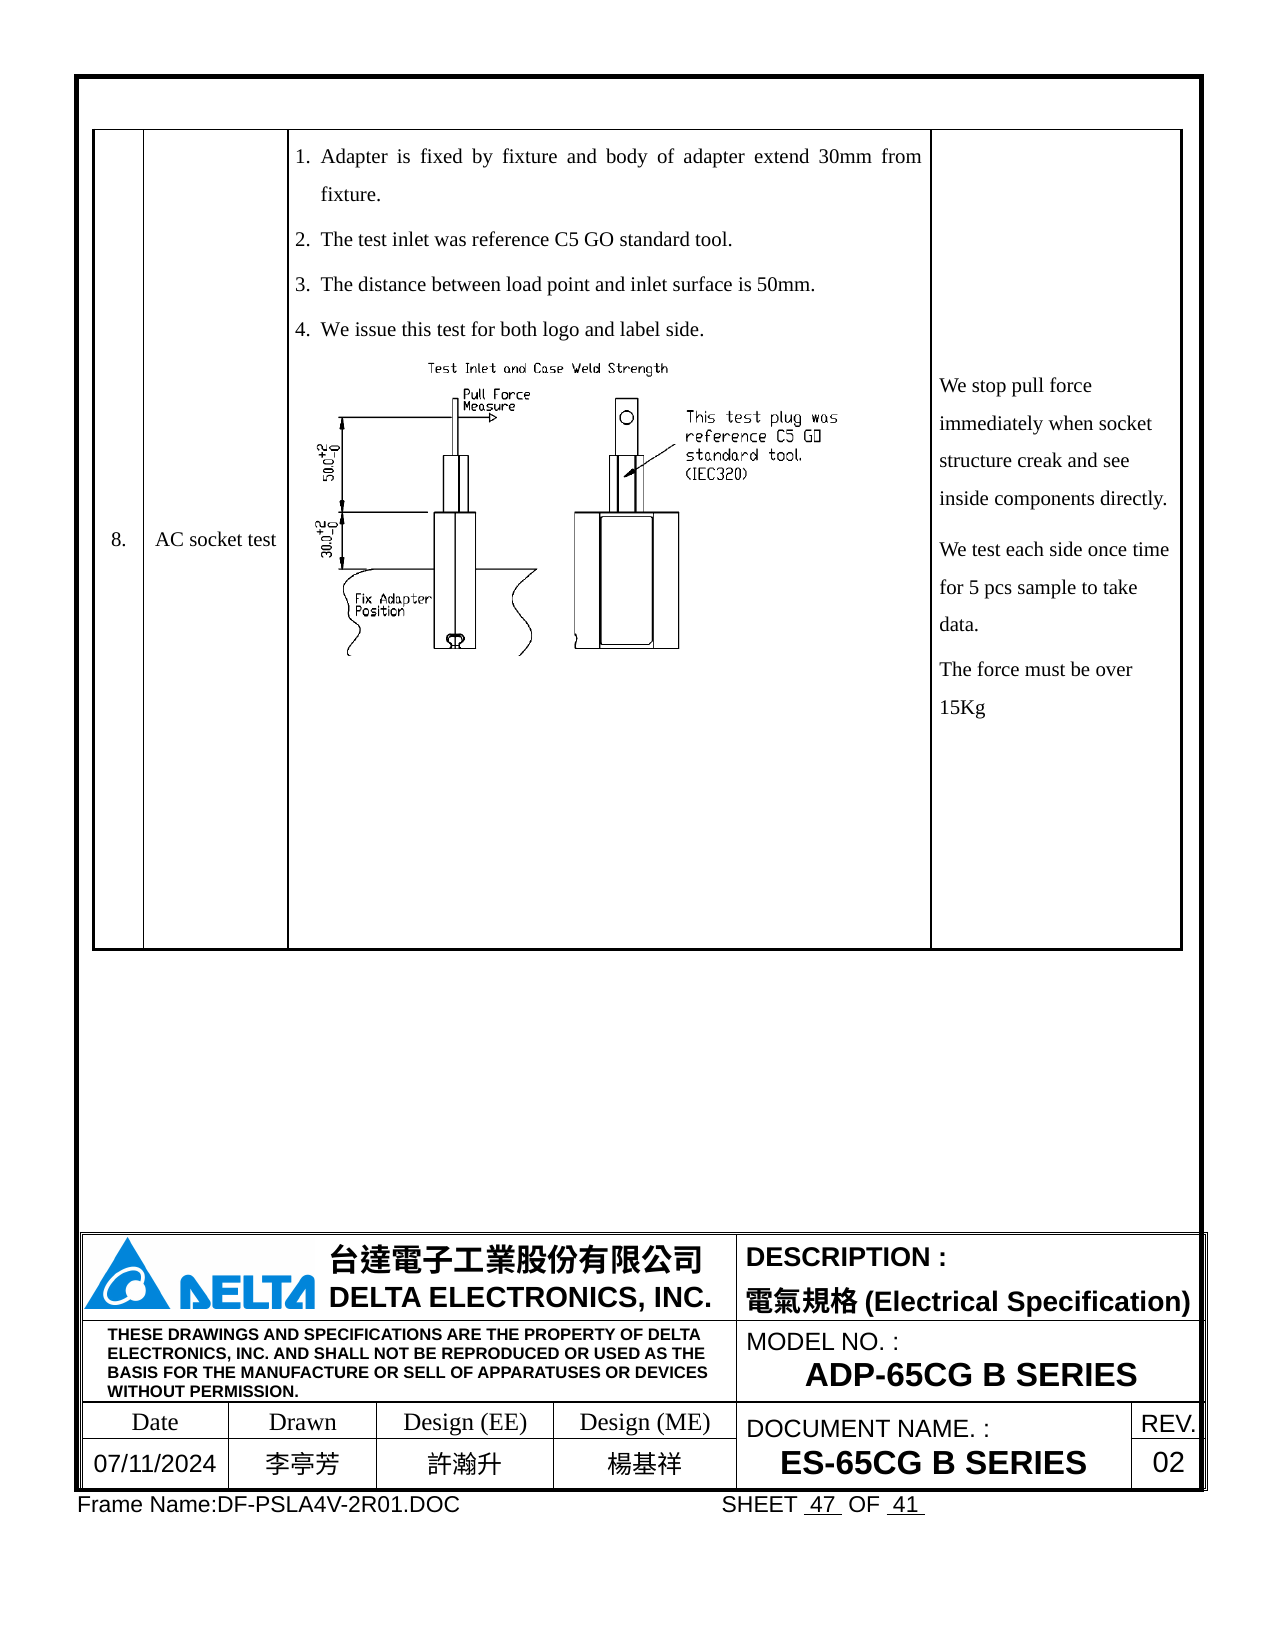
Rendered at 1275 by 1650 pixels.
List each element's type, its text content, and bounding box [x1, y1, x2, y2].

table_cell We stop pull force immediately when socket structure creak and see inside components directly. We test each side once time for 5 pcs sample to take data. The force must be over 15Kg [932, 130, 1180, 948]
table_cell AC socket test [144, 130, 287, 948]
table_cell 8. [95, 130, 143, 948]
picture [84, 1237, 315, 1309]
table_cell Adapter is fixed by fixture and body of adapter extend 30mm from fixture. The test inlet was reference C5 GO standard tool. The distance between load point and inlet surface is 50mm. We issue this test for both logo and label side. [289, 130, 930, 948]
